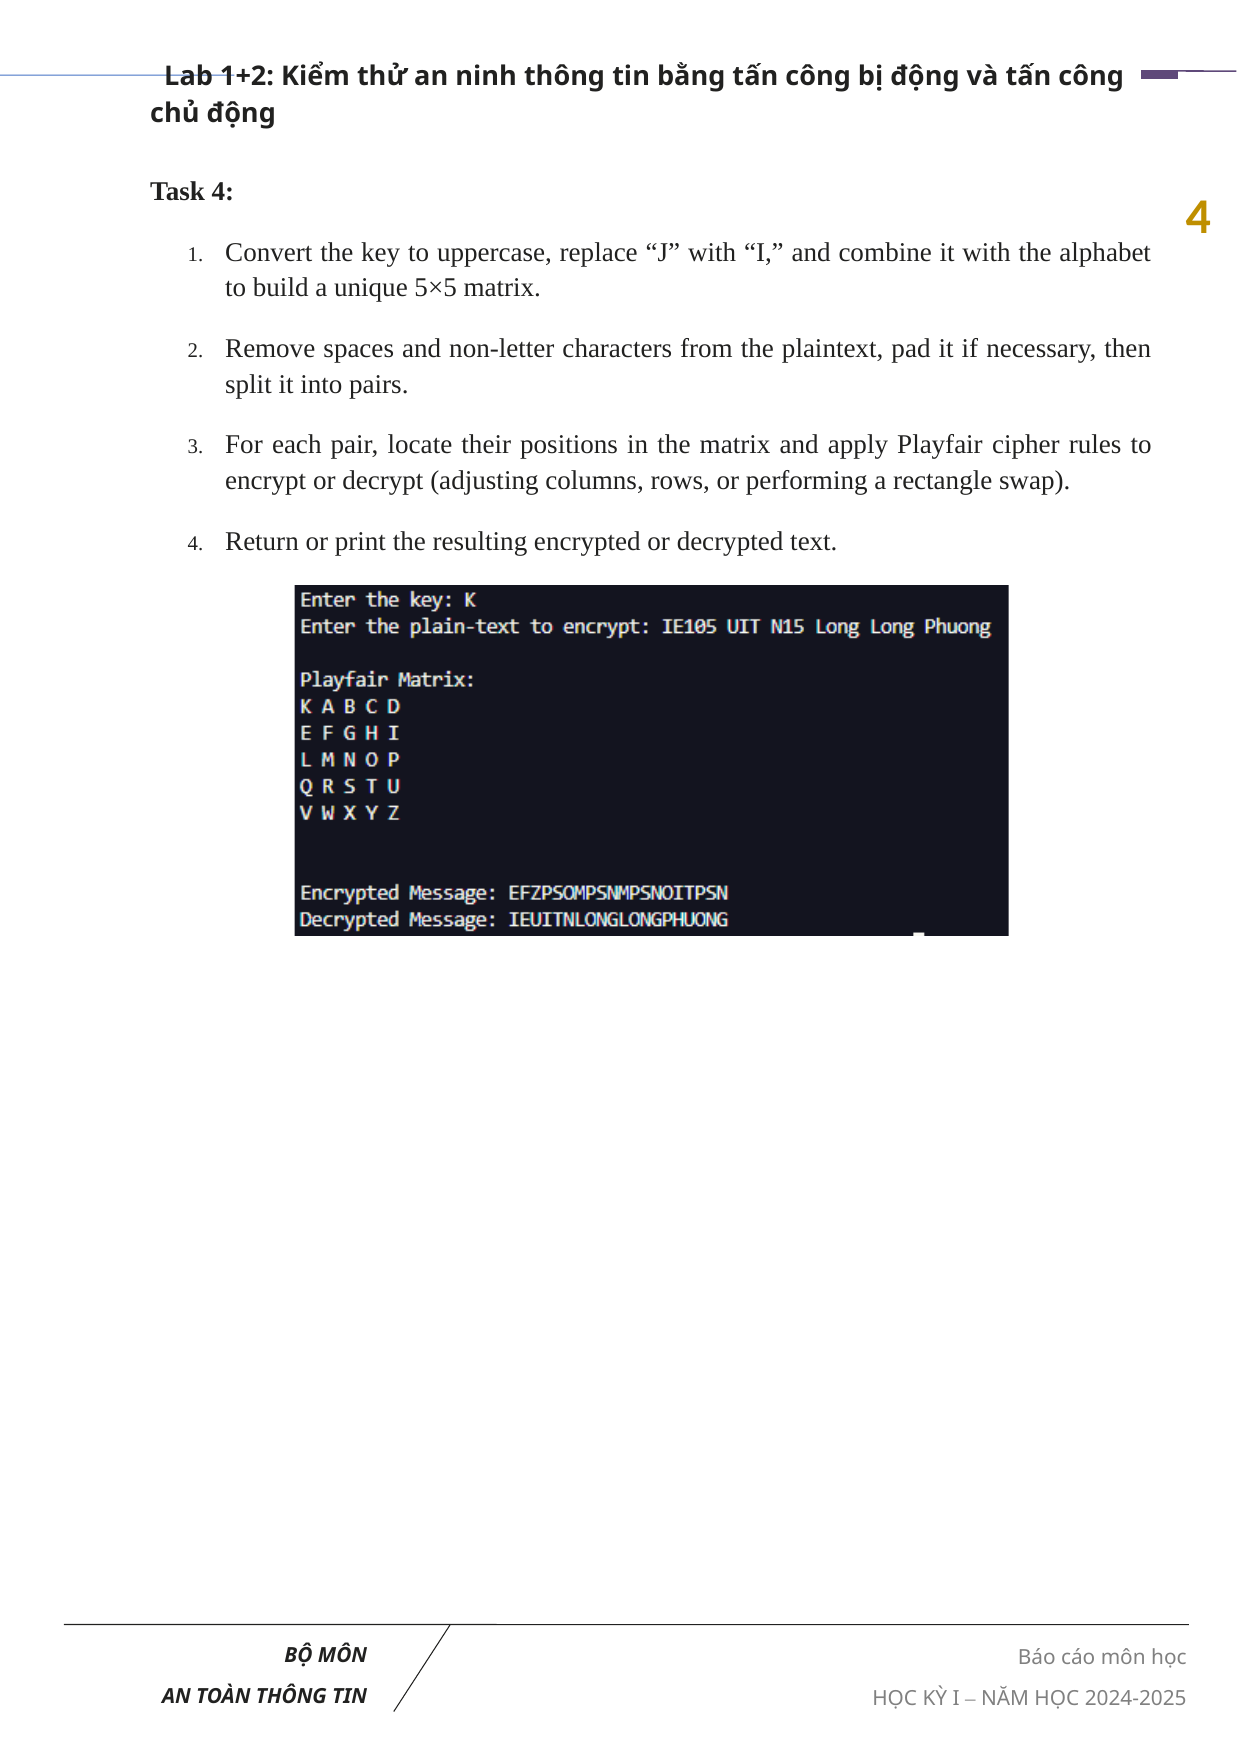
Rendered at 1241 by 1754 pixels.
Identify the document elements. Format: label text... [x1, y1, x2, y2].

list Convert the key to uppercase, replace “J” with “I,” and combine it with the alphabet to build a unique 5×5 matrix. [187, 236, 1153, 303]
picture [294, 585, 1009, 936]
list Remove spaces and non-letter characters from the plaintext, pad it if necessary, then split it into pairs. [187, 332, 1153, 399]
list Return or print the resulting encrypted or decrypted text. [187, 525, 1153, 556]
list For each pair, locate their positions in the matrix and apply Playfair cipher rules to encrypt or decrypt (adjusting columns, rows, or performing a rectangle swap). [187, 429, 1153, 496]
text Task 4: [150, 175, 1153, 206]
